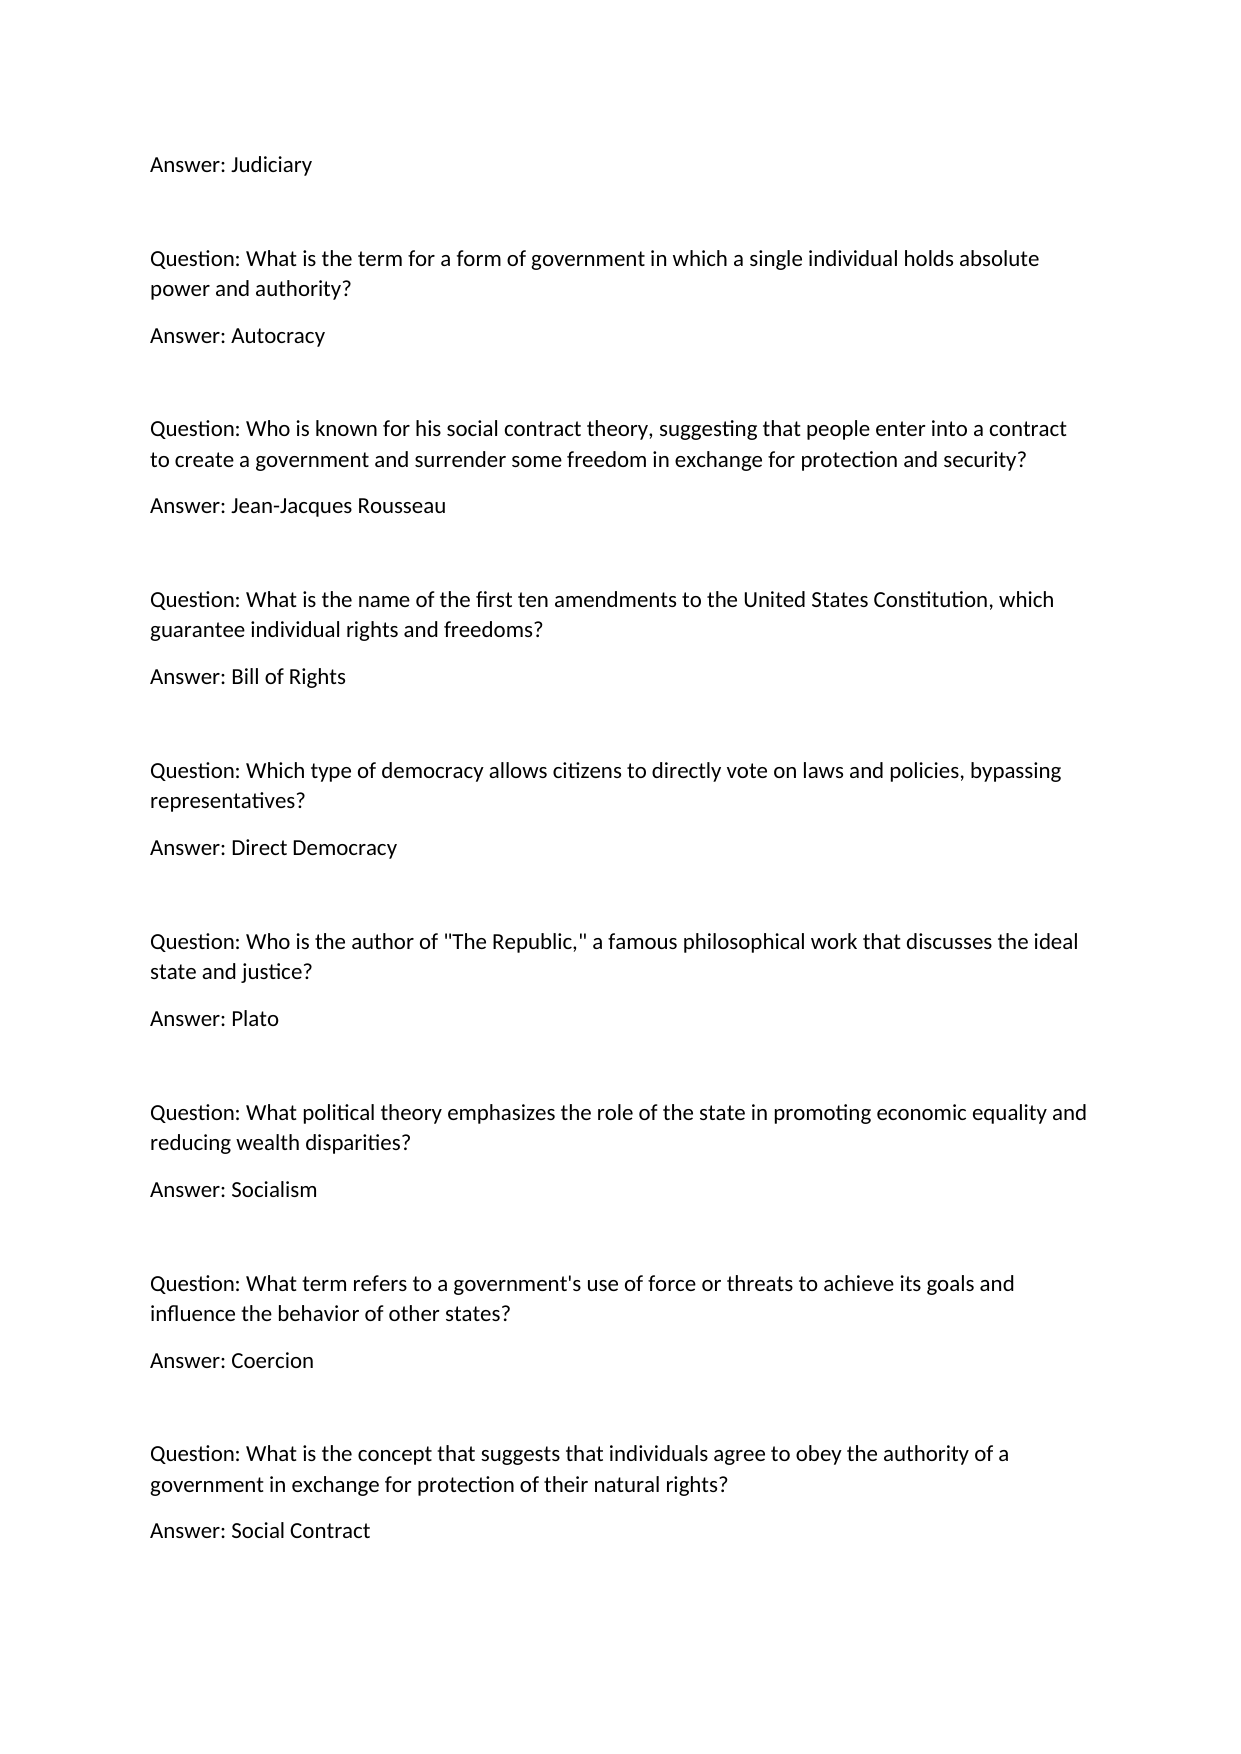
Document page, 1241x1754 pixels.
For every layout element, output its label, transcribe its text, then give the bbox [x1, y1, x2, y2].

text Answer: Direct Democracy [150, 833, 1090, 861]
text Question: Who is known for his social contract theory, suggesting that people enter into a contract to create a government and surrender some freedom in exchange for protection and security? [150, 414, 1090, 473]
text Question: What political theory emphasizes the role of the state in promoting economic equality and reducing wealth disparities? [150, 1098, 1090, 1156]
text Answer: Socialism [150, 1175, 1090, 1203]
text Answer: Plato [150, 1004, 1090, 1032]
text Answer: Autocracy [150, 321, 1090, 349]
text Question: What is the name of the first ten amendments to the United States Constitution, which guarantee individual rights and freedoms? [150, 585, 1090, 644]
text Answer: Coercion [150, 1346, 1090, 1374]
text Question: What is the concept that suggests that individuals agree to obey the authority of a government in exchange for protection of their natural rights? [150, 1439, 1090, 1498]
text Question: Who is the author of "The Republic," a famous philosophical work that discusses the ideal state and justice? [150, 927, 1090, 985]
text Answer: Judiciary [150, 150, 1090, 178]
text Answer: Social Contract [150, 1517, 1090, 1545]
text Answer: Bill of Rights [150, 662, 1090, 691]
text Answer: Jean-Jacques Rousseau [150, 492, 1090, 520]
text Question: What term refers to a government's use of force or threats to achieve its goals and influence the behavior of other states? [150, 1269, 1090, 1327]
text Question: What is the term for a form of government in which a single individual holds absolute power and authority? [150, 244, 1090, 302]
text Question: Which type of democracy allows citizens to directly vote on laws and policies, bypassing representatives? [150, 756, 1090, 814]
